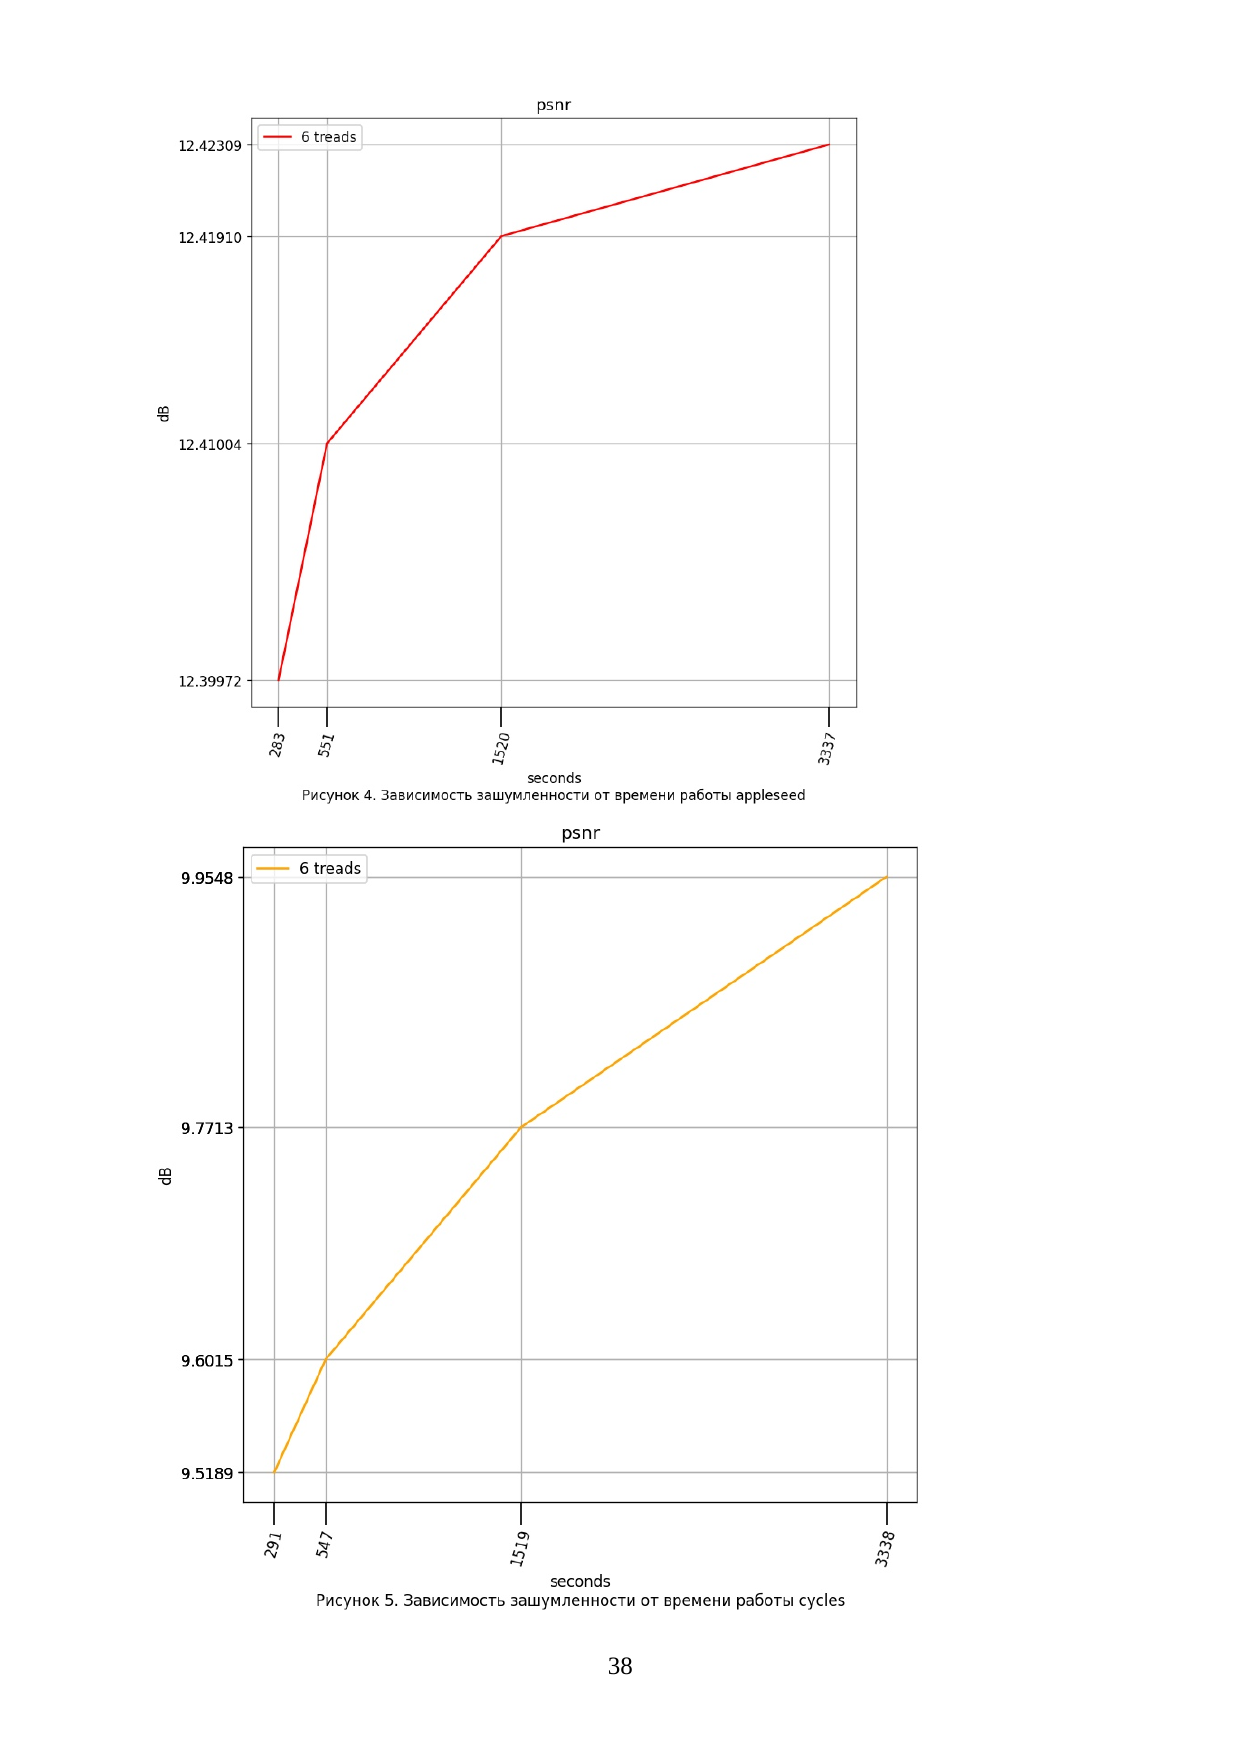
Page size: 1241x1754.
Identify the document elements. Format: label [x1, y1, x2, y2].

picture [147, 88, 865, 812]
picture [147, 814, 927, 1619]
